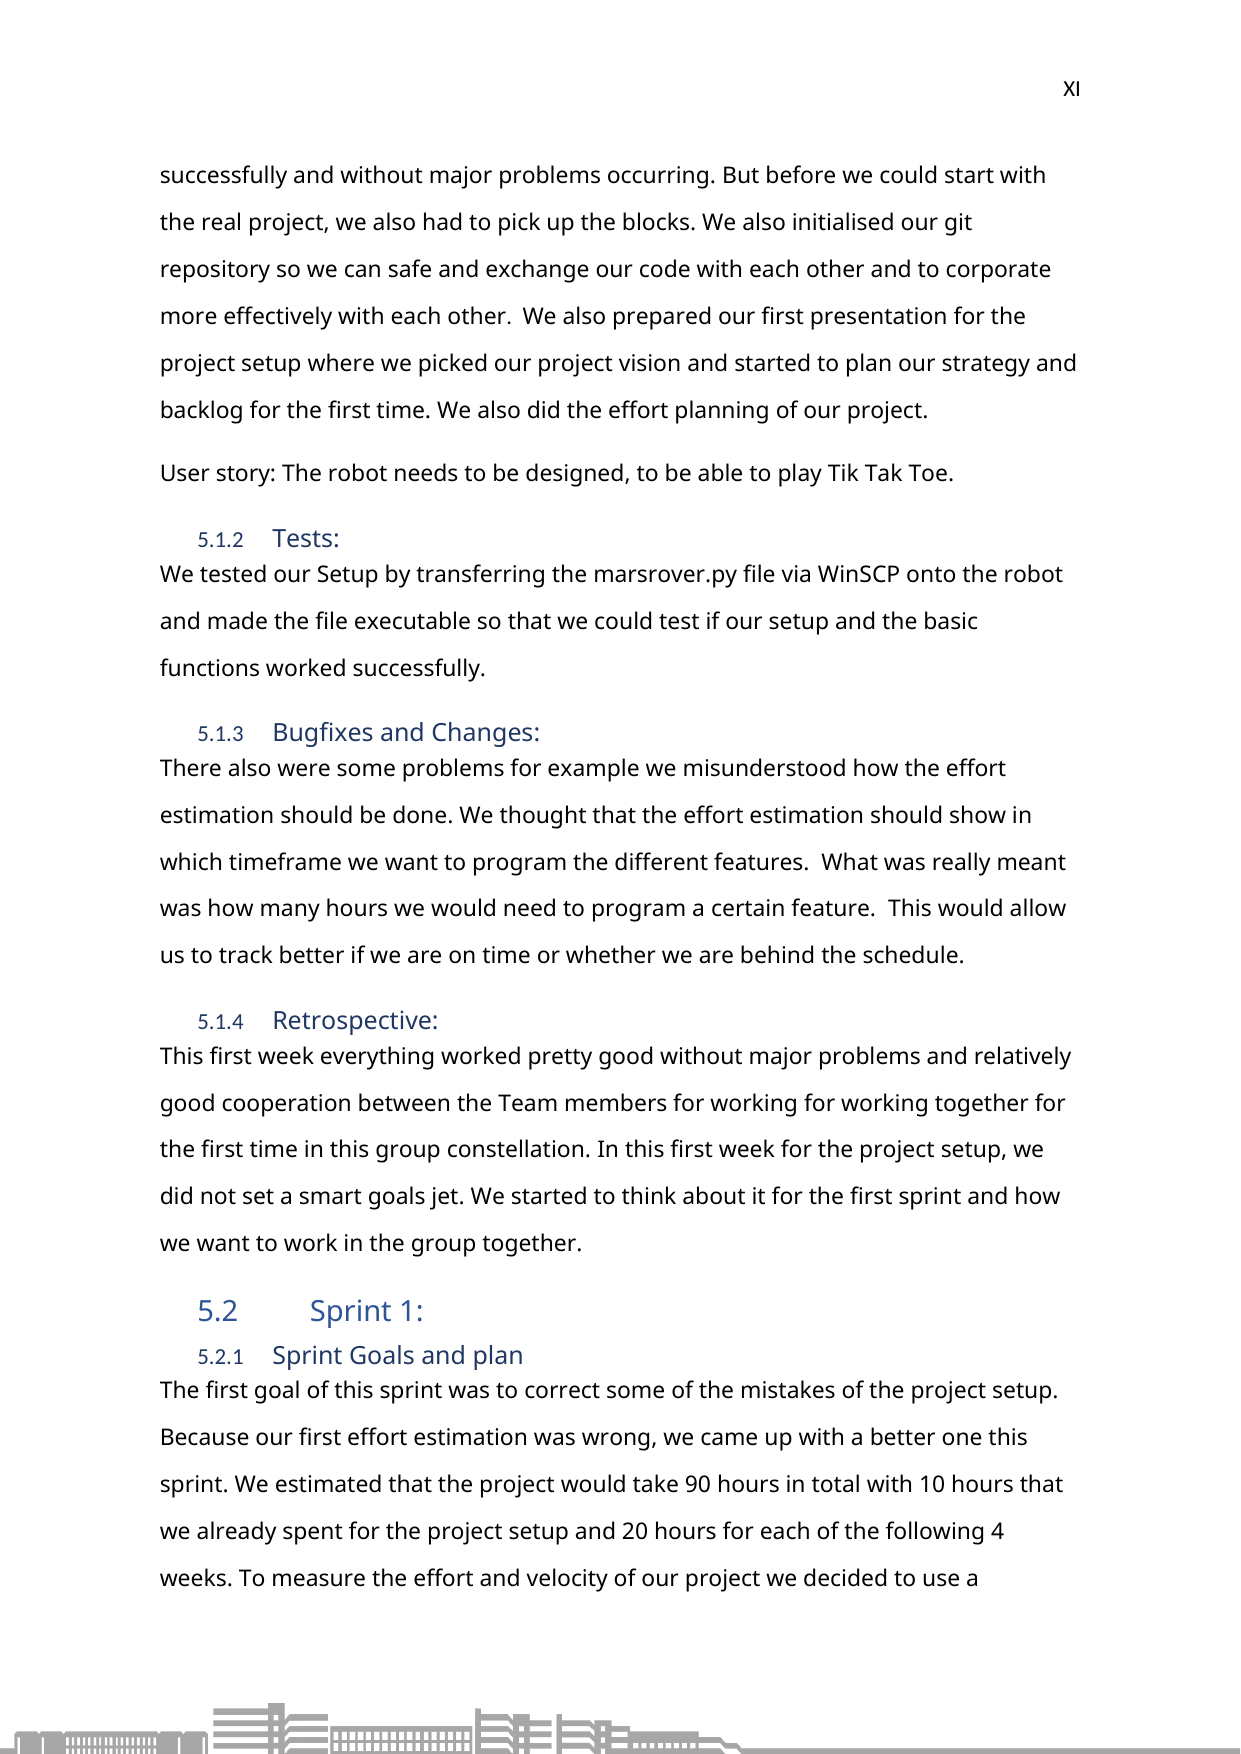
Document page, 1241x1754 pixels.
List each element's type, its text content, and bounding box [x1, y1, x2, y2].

text There also were some problems for example we misunderstood how the effort estimation should be done. We thought that the effort estimation should show in which timeframe we want to program the different features. What was really meant was how many hours we would need to program a certain feature. This would allow us to track better if we are on time or whether we are behind the schedule. [159, 752, 1081, 971]
text We tested our Setup by transferring the marsrover.py file via WinSCP onto the robot and made the file executable so that we could test if our setup and the basic functions worked successfully. [159, 558, 1081, 683]
subtitle Tests: [197, 521, 1081, 555]
subtitle Sprint Goals and plan [197, 1338, 1081, 1372]
text This first week everything worked pretty good without major problems and relatively good cooperation between the Team members for working for working together for the first time in this group constellation. In this first week for the project setup, we did not set a smart goals jet. We started to think about it for the first sprint and how we want to work in the group together. [159, 1039, 1081, 1258]
subtitle Sprint 1: [197, 1291, 1081, 1330]
subtitle Bugfixes and Changes: [197, 715, 1081, 749]
picture [0, 1703, 1241, 1754]
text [159, 1374, 1081, 1593]
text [159, 159, 1081, 425]
text User story: The robot needs to be designed, to be able to play Tik Tak Toe. [159, 457, 1081, 489]
subtitle Retrospective: [197, 1003, 1081, 1037]
